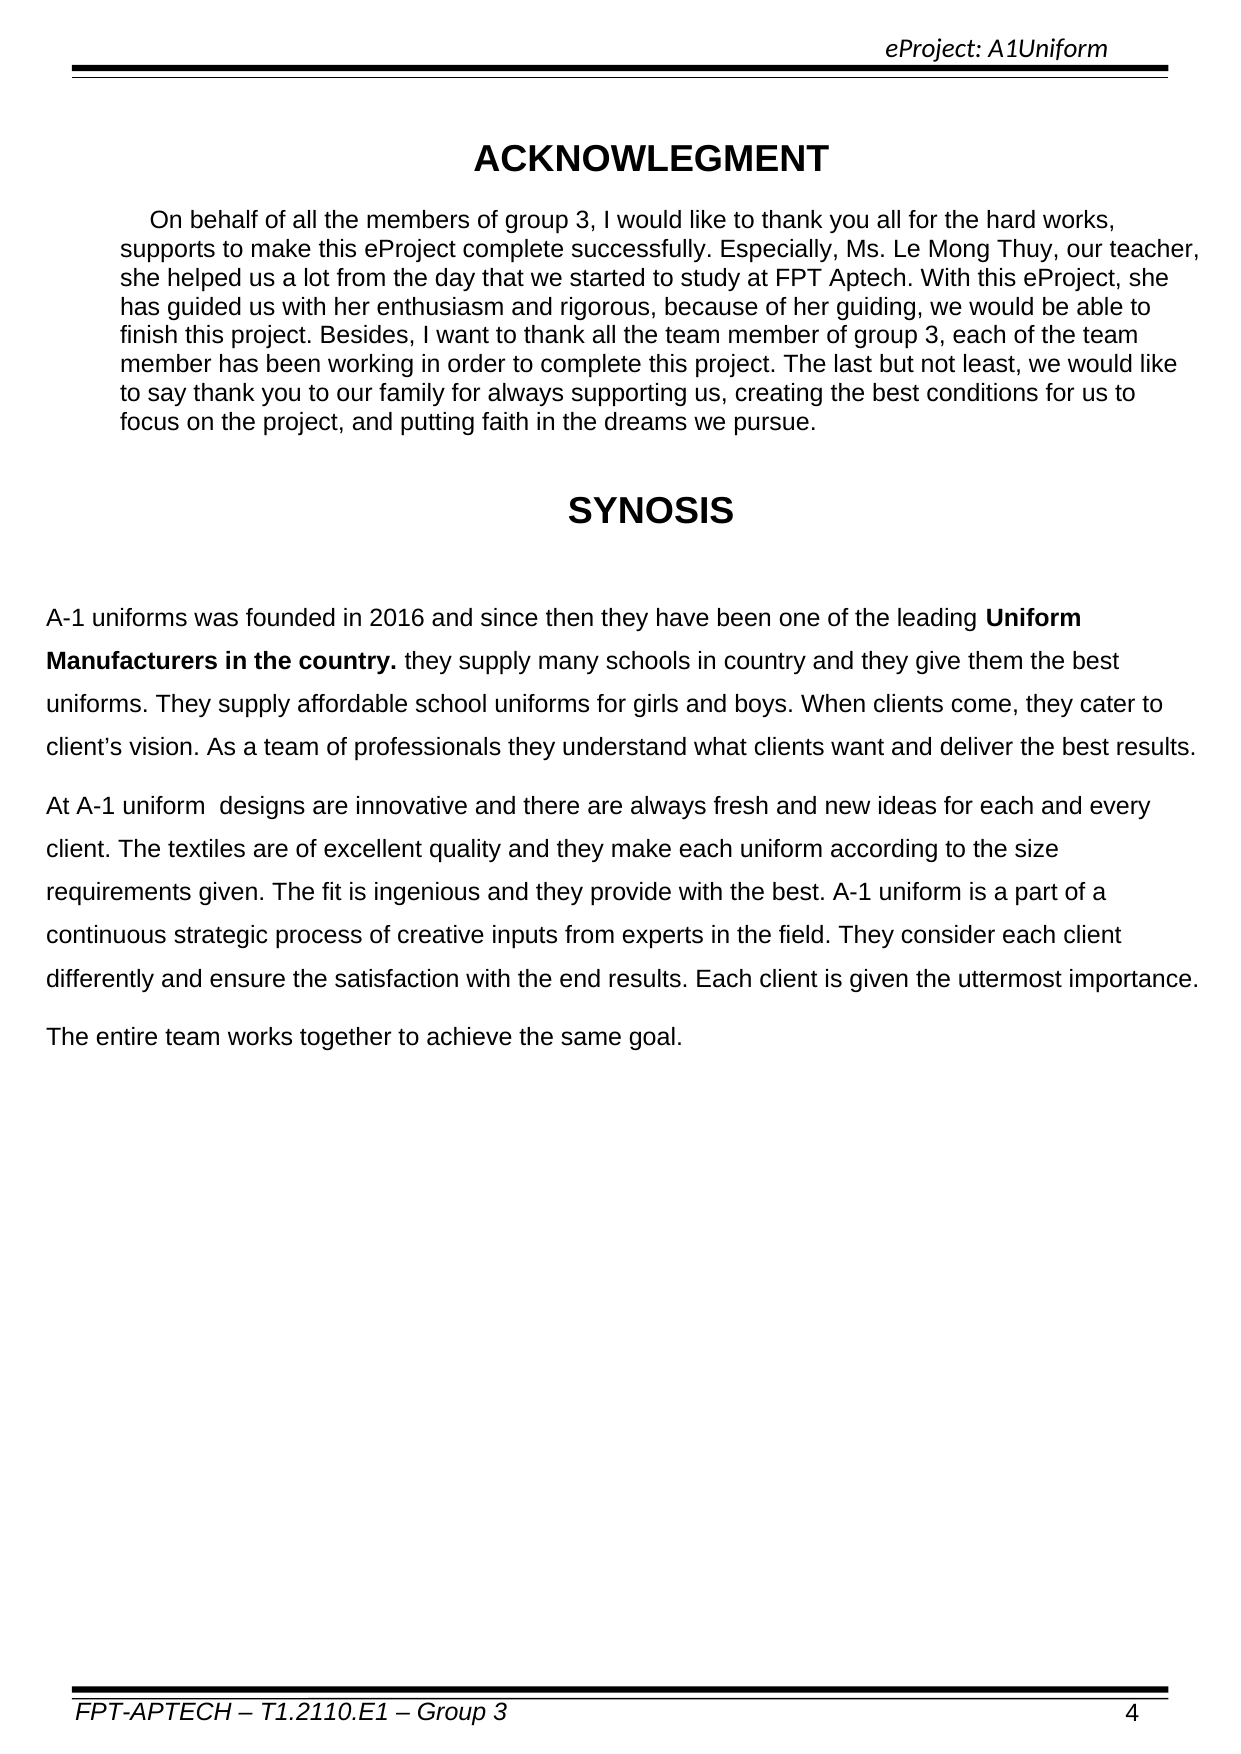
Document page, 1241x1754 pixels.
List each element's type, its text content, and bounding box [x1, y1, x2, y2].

subtitle ACKNOWLEGMENT [99, 136, 1203, 179]
text The entire team works together to achieve the same goal. [46, 1022, 1203, 1051]
subtitle SYNOSIS [99, 488, 1203, 531]
text At A-1 uniform designs are innovative and there are always fresh and new ideas for each and every client. The textiles are of excellent quality and they make each uniform according to the size requirements given. The fit is ingenious and they provide with the best. A-1 uniform is a part of a continuous strategic process of creative inputs from experts in the field. They consider each client differently and ensure the satisfaction with the end results. Each client is given the uttermost importance. [46, 791, 1203, 992]
text A-1 uniforms was founded in 2016 and since then they have been one of the leading Uniform Manufacturers in the country. they supply many schools in country and they give them the best uniforms. They supply affordable school uniforms for girls and boys. When clients come, they cater to client’s vision. As a team of professionals they understand what clients want and deliver the best results. [46, 603, 1203, 761]
text On behalf of all the members of group 3, I would like to thank you all for the hard works, supports to make this eProject complete successfully. Especially, Ms. Le Mong Thuy, our teacher, she helped us a lot from the day that we started to study at FPT Aptech. With this eProject, she has guided us with her enthusiasm and rigorous, because of her guiding, we would be able to finish this project. Besides, I want to thank all the team member of group 3, each of the team member has been working in order to complete this project. The last but not least, we would like to say thank you to our family for always supporting us, creating the best conditions for us to focus on the project, and putting faith in the dreams we pursue. [120, 205, 1203, 435]
